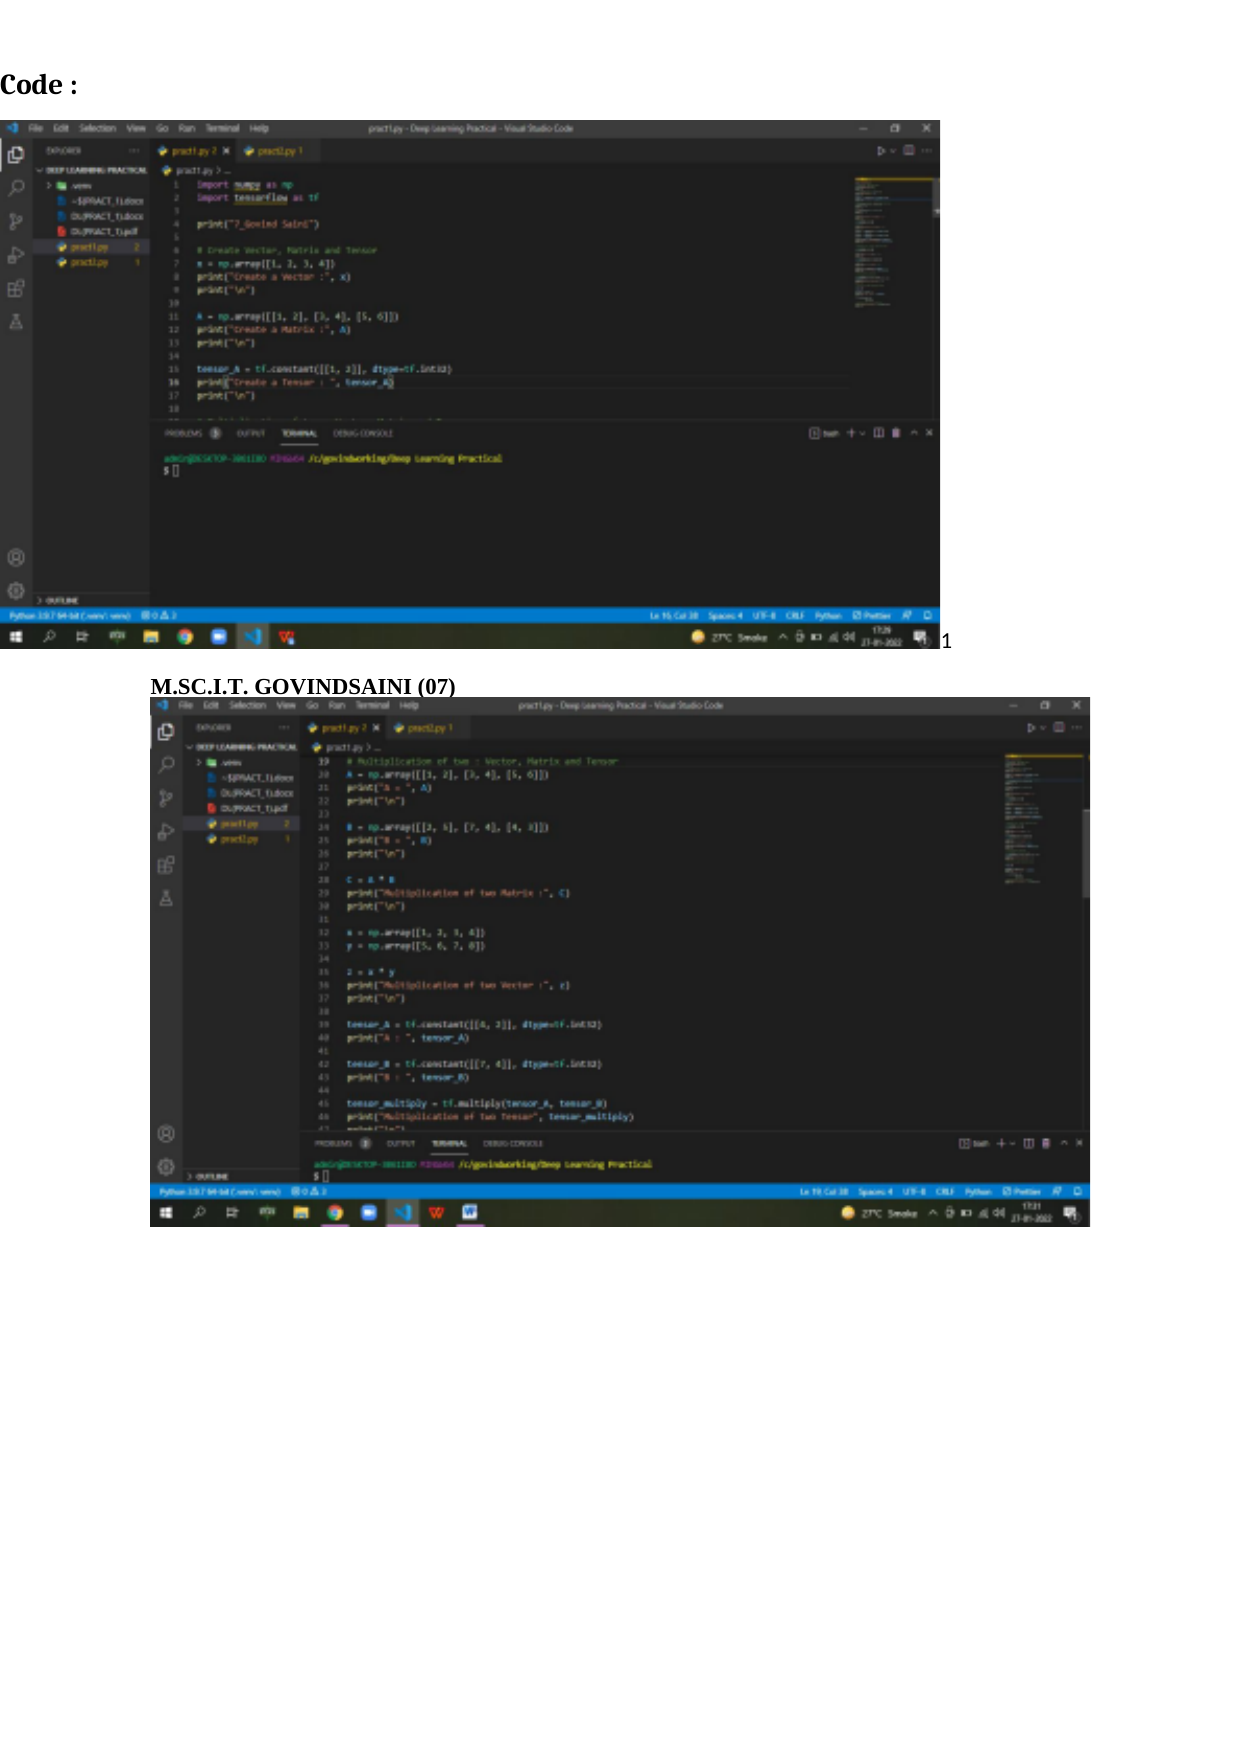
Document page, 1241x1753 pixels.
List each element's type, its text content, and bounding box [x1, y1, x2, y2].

picture [0, 120, 941, 649]
picture [150, 697, 1091, 1227]
text Code : [0, 72, 1232, 99]
